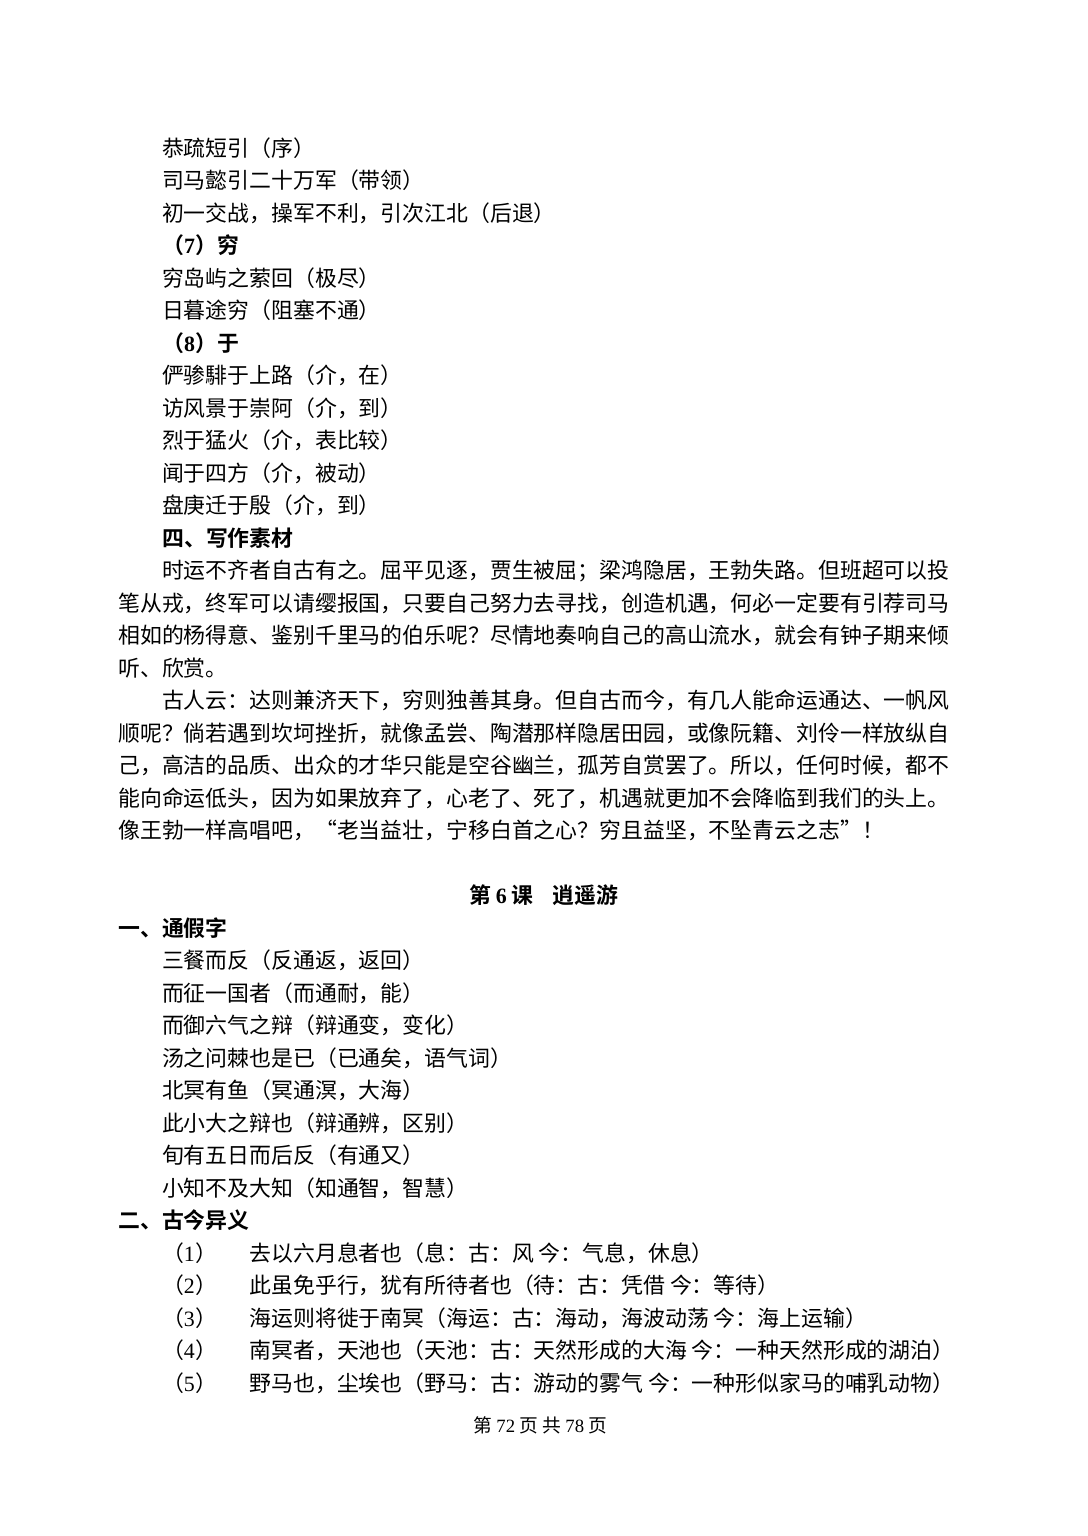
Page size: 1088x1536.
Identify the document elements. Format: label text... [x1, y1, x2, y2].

text 初一交战，操军不利，引次江北（后退） [118, 196, 969, 228]
text 司马懿引二十万军（带领） [118, 163, 969, 196]
text 此小大之辩也（辩通辨，区别） [118, 1106, 969, 1138]
text 恭疏短引（序） [118, 131, 969, 163]
text （8）于 [118, 326, 969, 358]
text 小知不及大知（知通智，智慧） [118, 1171, 969, 1203]
text 时运不齐者自古有之。屈平见逐，贾生被屈；梁鸿隐居，王勃失路。但班超可以投笔从戎，终军可以请缨报国，只要自己努力去寻找，创造机遇，何必一定要有引荐司马相如的杨得意、鉴别千里马的伯乐呢？尽情地奏响自己的高山流水，就会有钟子期来倾听、欣赏。 [118, 553, 969, 683]
text 古人云：达则兼济天下，穷则独善其身。但自古而今，有几人能命运通达、一帆风顺呢？倘若遇到坎坷挫折，就像孟尝、陶潜那样隐居田园，或像阮籍、刘伶一样放纵自己，高洁的品质、出众的才华只能是空谷幽兰，孤芳自赏罢了。所以，任何时候，都不能向命运低头，因为如果放弃了，心老了、死了，机遇就更加不会降临到我们的头上。像王勃一样高唱吧，“老当益壮，宁移白首之心？穷且益坚，不坠青云之志”！ [118, 683, 969, 846]
text （4） 南冥者，天池也（天池：古：天然形成的大海 今：一种天然形成的湖泊） [118, 1333, 969, 1366]
text 三餐而反（反通返，返回） [118, 943, 969, 976]
text （2） 此虽免乎行，犹有所待者也（待：古：凭借 今：等待） [118, 1268, 969, 1301]
text 一、通假字 [118, 911, 969, 943]
text 闻于四方（介，被动） [118, 456, 969, 488]
text 日暮途穷（阻塞不通） [118, 293, 969, 326]
text 俨骖騑于上路（介，在） [118, 358, 969, 391]
text 穷岛屿之萦回（极尽） [118, 261, 969, 293]
text 而征一国者（而通耐，能） [118, 976, 969, 1008]
text 烈于猛火（介，表比较） [118, 423, 969, 456]
text 汤之问棘也是已（已通矣，语气词） [118, 1041, 969, 1073]
text 盘庚迁于殷（介，到） [118, 488, 969, 521]
text 北冥有鱼（冥通溟，大海） [118, 1073, 969, 1106]
text （7）穷 [118, 228, 969, 261]
text 二、古今异义 [118, 1203, 969, 1236]
text 旬有五日而后反（有通又） [118, 1138, 969, 1171]
text （3） 海运则将徙于南冥（海运：古：海动，海波动荡 今：海上运输） [118, 1301, 969, 1333]
text 四、写作素材 [118, 521, 969, 553]
text 访风景于崇阿（介，到） [118, 391, 969, 423]
text （1） 去以六月息者也（息：古：风 今：气息，休息） [118, 1236, 969, 1268]
text 第6课 逍遥游 [118, 878, 969, 911]
text 而御六气之辩（辩通变，变化） [118, 1008, 969, 1041]
text （5） 野马也，尘埃也（野马：古：游动的雾气 今：一种形似家马的哺乳动物） [118, 1366, 969, 1398]
